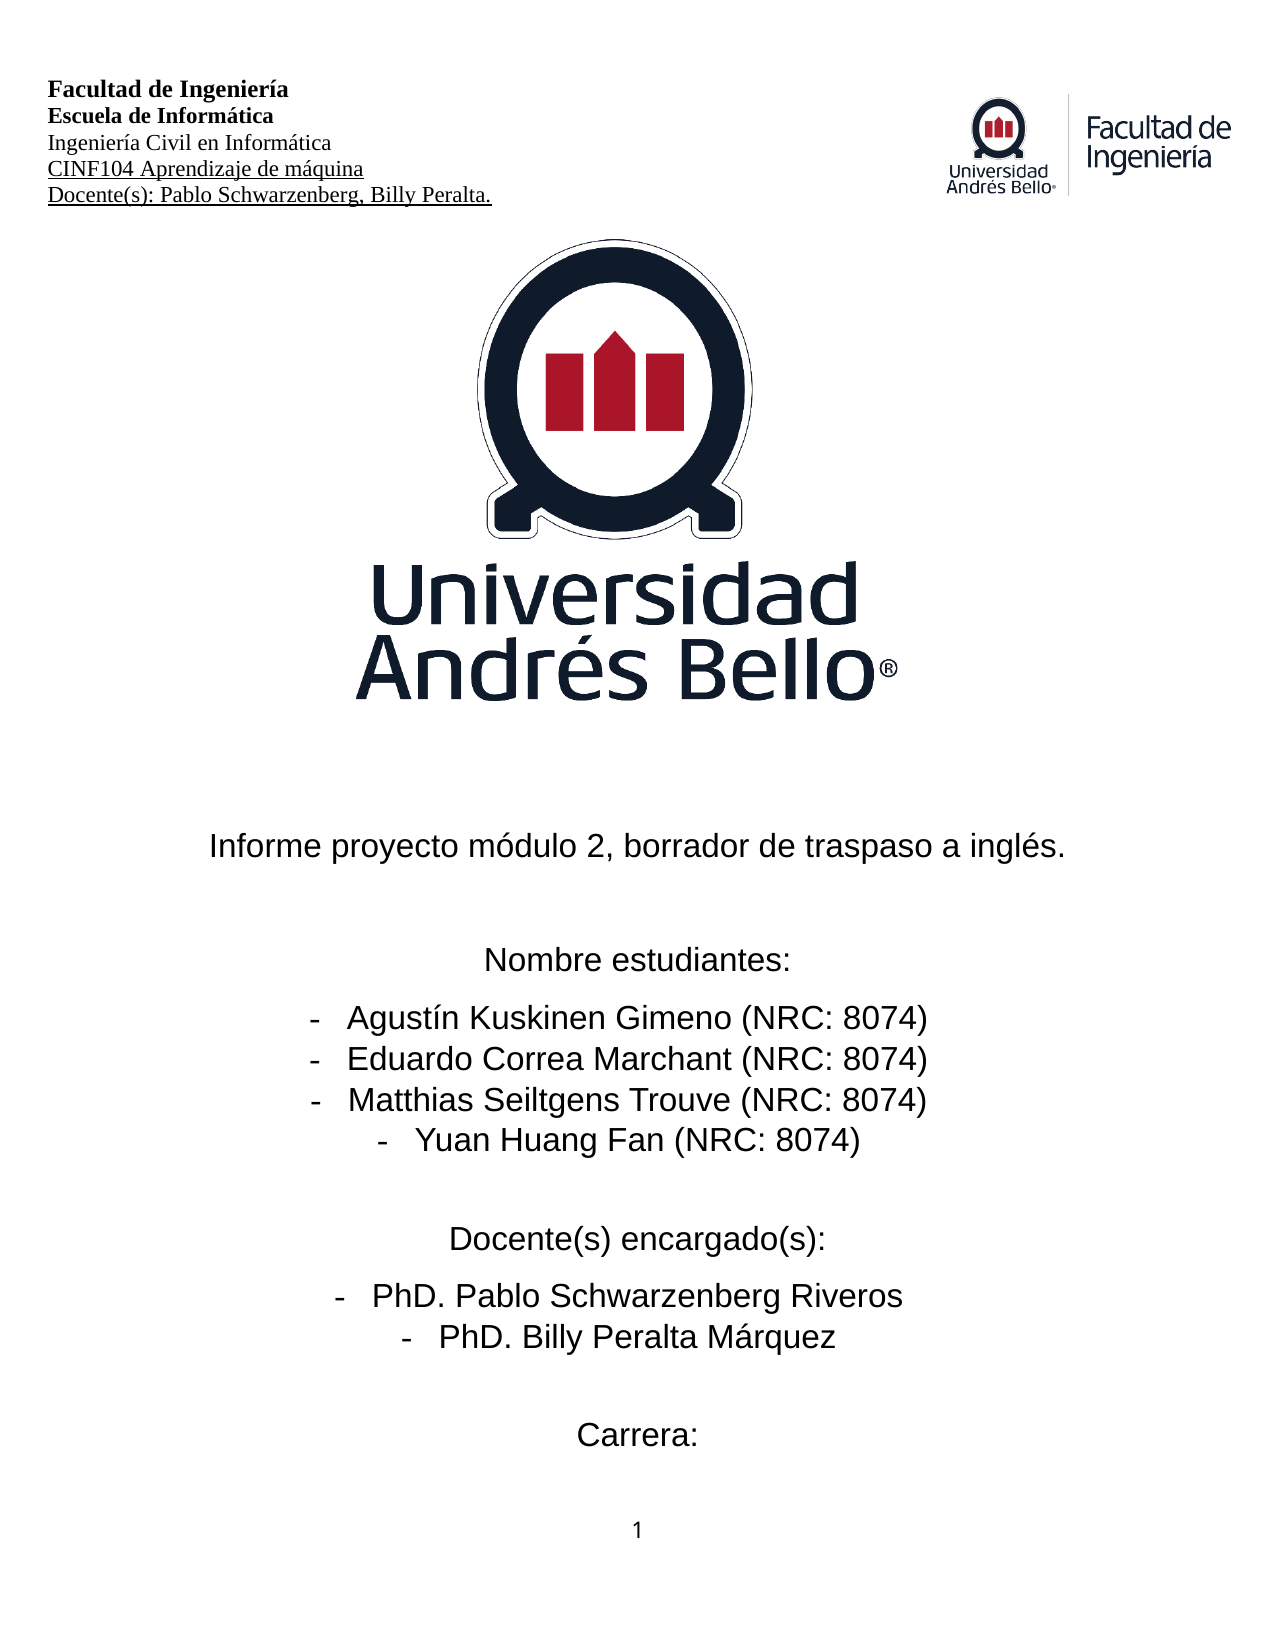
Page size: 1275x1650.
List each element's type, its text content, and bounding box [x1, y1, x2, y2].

text Informe proyecto módulo 2, borrador de traspaso a inglés. [177, 826, 1098, 864]
text Carrera: [177, 1415, 1098, 1453]
list Yuan Huang Fan (NRC: 8074) [140, 1120, 1098, 1159]
list Matthias Seiltgens Trouve (NRC: 8074) [140, 1079, 1098, 1118]
list Eduardo Correa Marchant (NRC: 8074) [140, 1039, 1098, 1077]
picture [940, 75, 1239, 210]
list PhD. Pablo Schwarzenberg Riveros [140, 1276, 1098, 1314]
text Nombre estudiantes: [177, 941, 1098, 979]
picture [356, 239, 898, 701]
list PhD. Billy Peralta Márquez [140, 1317, 1098, 1355]
list Agustín Kuskinen Gimeno (NRC: 8074) [140, 998, 1098, 1036]
text Docente(s) encargado(s): [177, 1219, 1098, 1257]
